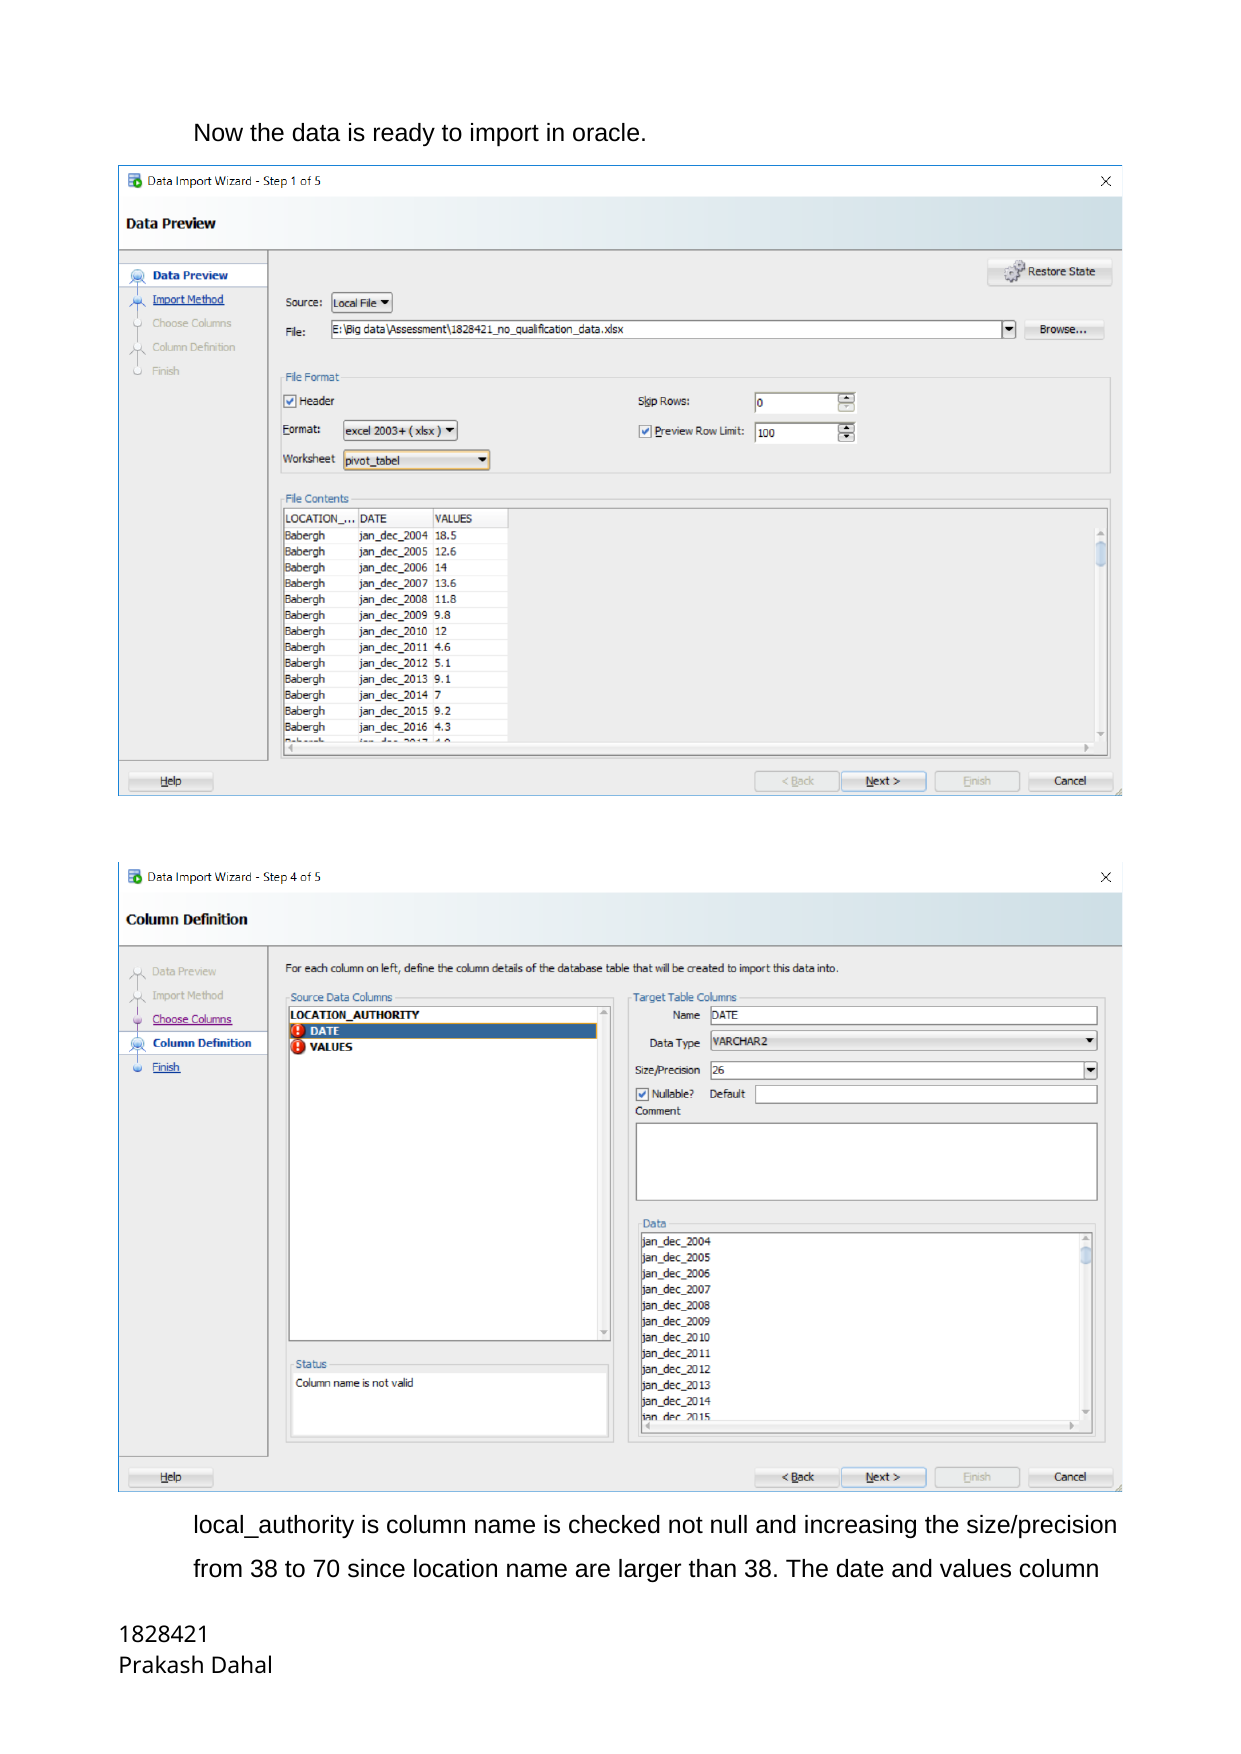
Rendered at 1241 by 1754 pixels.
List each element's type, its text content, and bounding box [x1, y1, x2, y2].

picture [118, 862, 1123, 1492]
picture [118, 165, 1123, 796]
text Now the data is ready to import in oracle. [118, 118, 1122, 147]
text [193, 1510, 1122, 1582]
